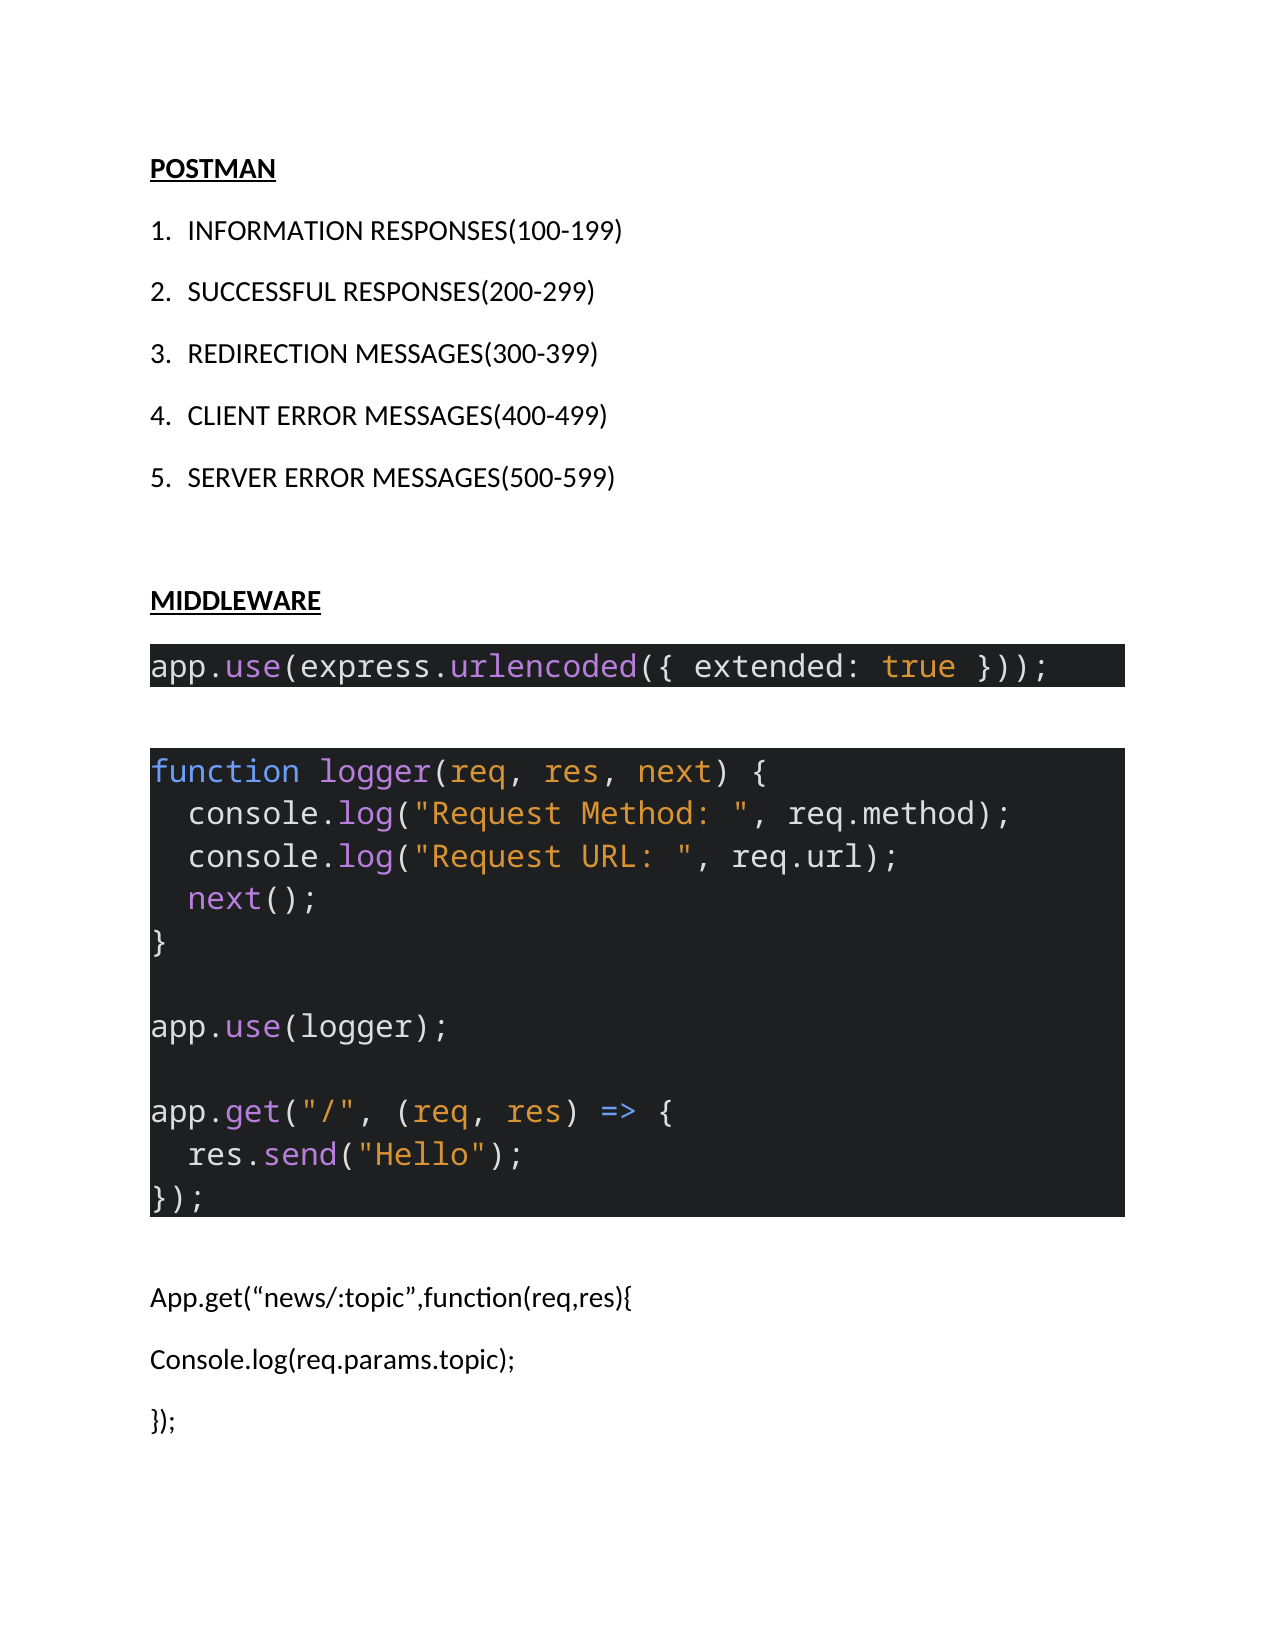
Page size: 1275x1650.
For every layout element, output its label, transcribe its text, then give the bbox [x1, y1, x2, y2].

text app.use(logger); [150, 1004, 1125, 1047]
text function logger(req, res, next) { [150, 748, 1125, 791]
text next(); [150, 876, 1125, 919]
list CLIENT ERROR MESSAGES(400-499) [150, 397, 1125, 433]
text app.get("/", (req, res) => { [150, 1089, 1125, 1132]
text App.get(“news/:topic”,function(req,res){ [150, 1279, 1125, 1314]
text Console.log(req.params.topic); [150, 1341, 1125, 1376]
text MIDDLEWARE [150, 582, 1125, 618]
text res.send("Hello"); [150, 1132, 1125, 1174]
text console.log("Request Method: ", req.method); [150, 791, 1125, 834]
text app.use(express.urlencoded({ extended: true })); [150, 644, 1125, 687]
list SUCCESSFUL RESPONSES(200-299) [150, 273, 1125, 309]
list INFORMATION RESPONSES(100-199) [150, 212, 1125, 247]
text }); [150, 1402, 1125, 1438]
text POSTMAN [150, 150, 1125, 186]
list SERVER ERROR MESSAGES(500-599) [150, 459, 1125, 494]
text }); [150, 1174, 1125, 1217]
list REDIRECTION MESSAGES(300-399) [150, 335, 1125, 371]
text } [150, 919, 1125, 962]
text console.log("Request URL: ", req.url); [150, 834, 1125, 876]
